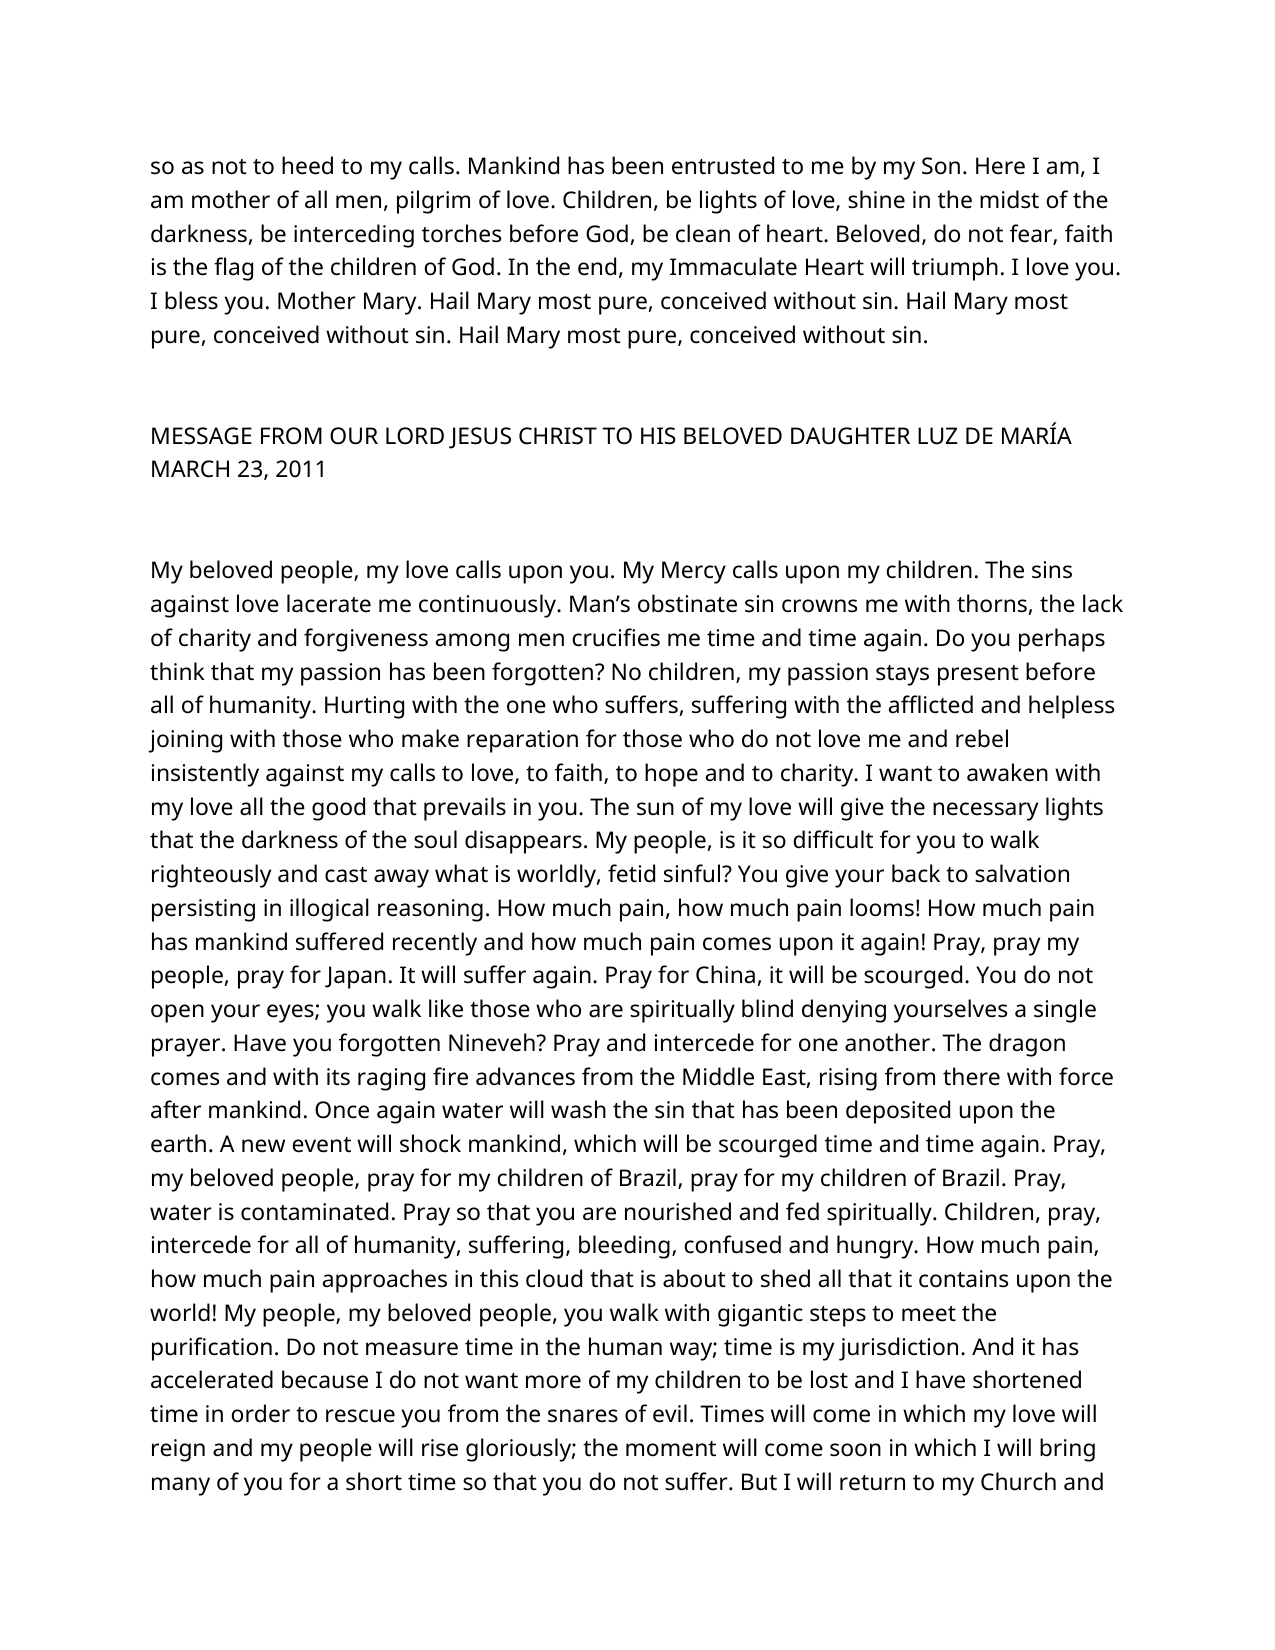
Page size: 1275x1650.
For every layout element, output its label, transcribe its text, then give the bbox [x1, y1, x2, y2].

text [150, 150, 1125, 350]
text MESSAGE FROM OUR LORD JESUS CHRIST TO HIS BELOVED DAUGHTER LUZ DE MARÍA MARCH 23, 2011 [150, 419, 1125, 484]
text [150, 554, 1125, 1497]
